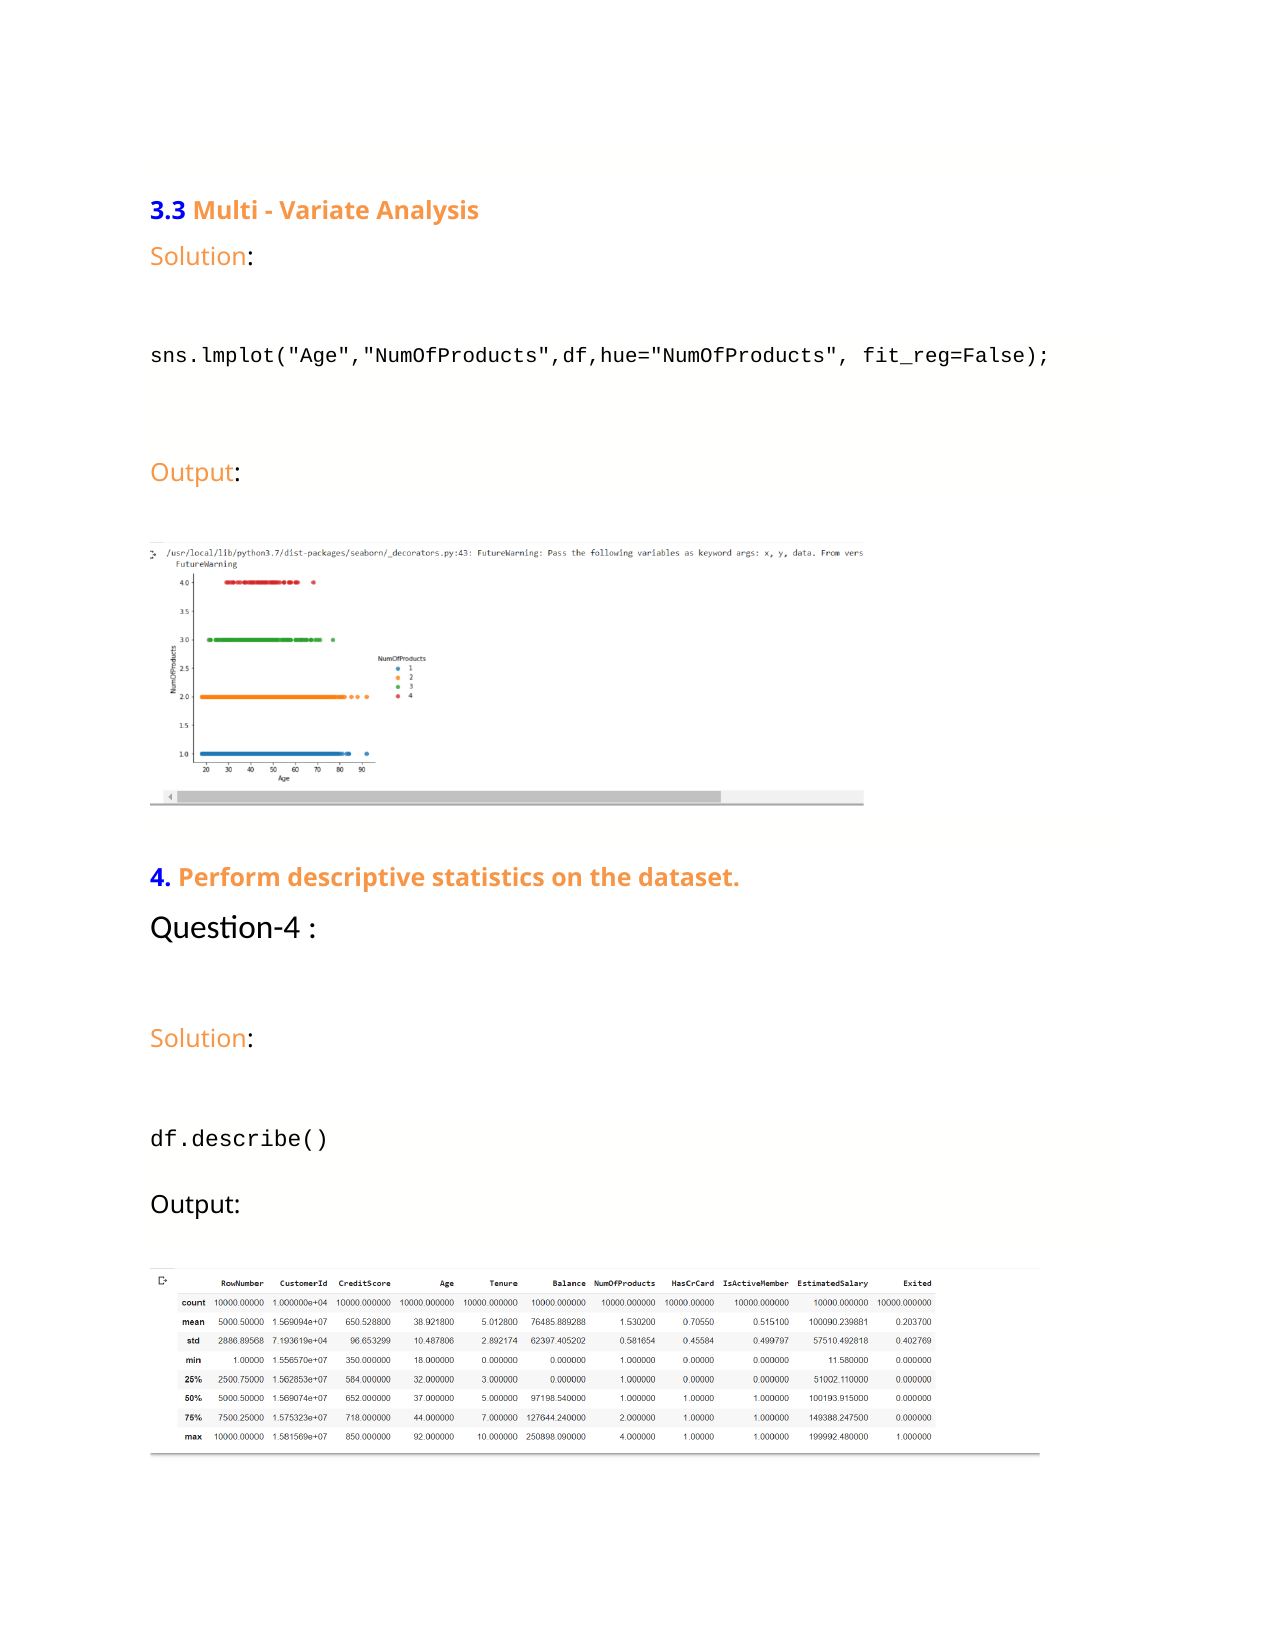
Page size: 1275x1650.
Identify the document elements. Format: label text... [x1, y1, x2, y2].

text Output: [150, 454, 1125, 488]
subtitle 4. Perform descriptive statistics on the dataset. [150, 860, 1125, 894]
picture [150, 1268, 1040, 1466]
text sns.lmplot("Age","NumOfProducts",df,hue="NumOfProducts", fit_reg=False); [150, 345, 1125, 369]
text Output: [150, 1187, 1125, 1221]
text Solution: [150, 239, 1125, 273]
text df.describe() [150, 1127, 1125, 1153]
picture [150, 542, 864, 806]
subtitle 3.3 Multi - Variate Analysis [150, 192, 1125, 226]
text Question-4 : [150, 906, 1125, 947]
text Solution: [150, 1021, 1125, 1054]
